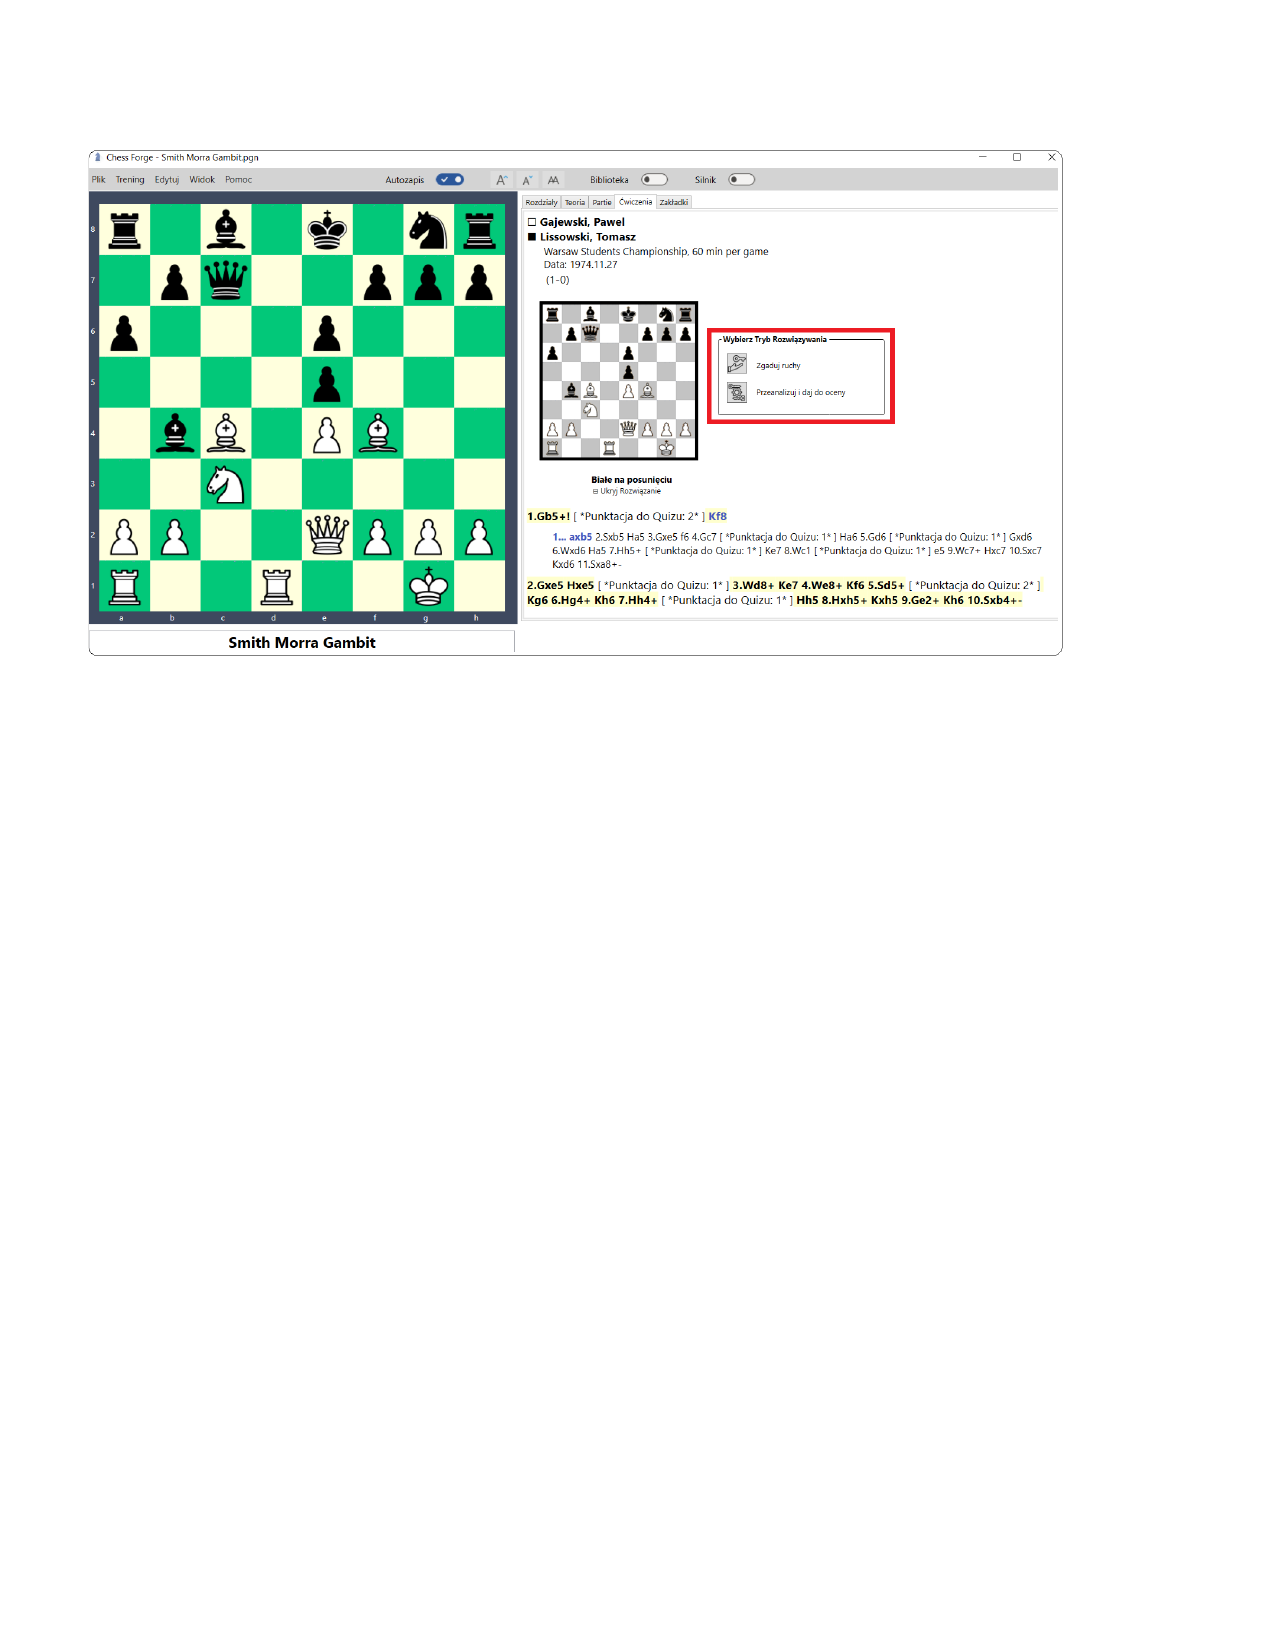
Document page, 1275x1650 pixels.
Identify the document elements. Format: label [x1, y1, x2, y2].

picture [88, 150, 1064, 660]
